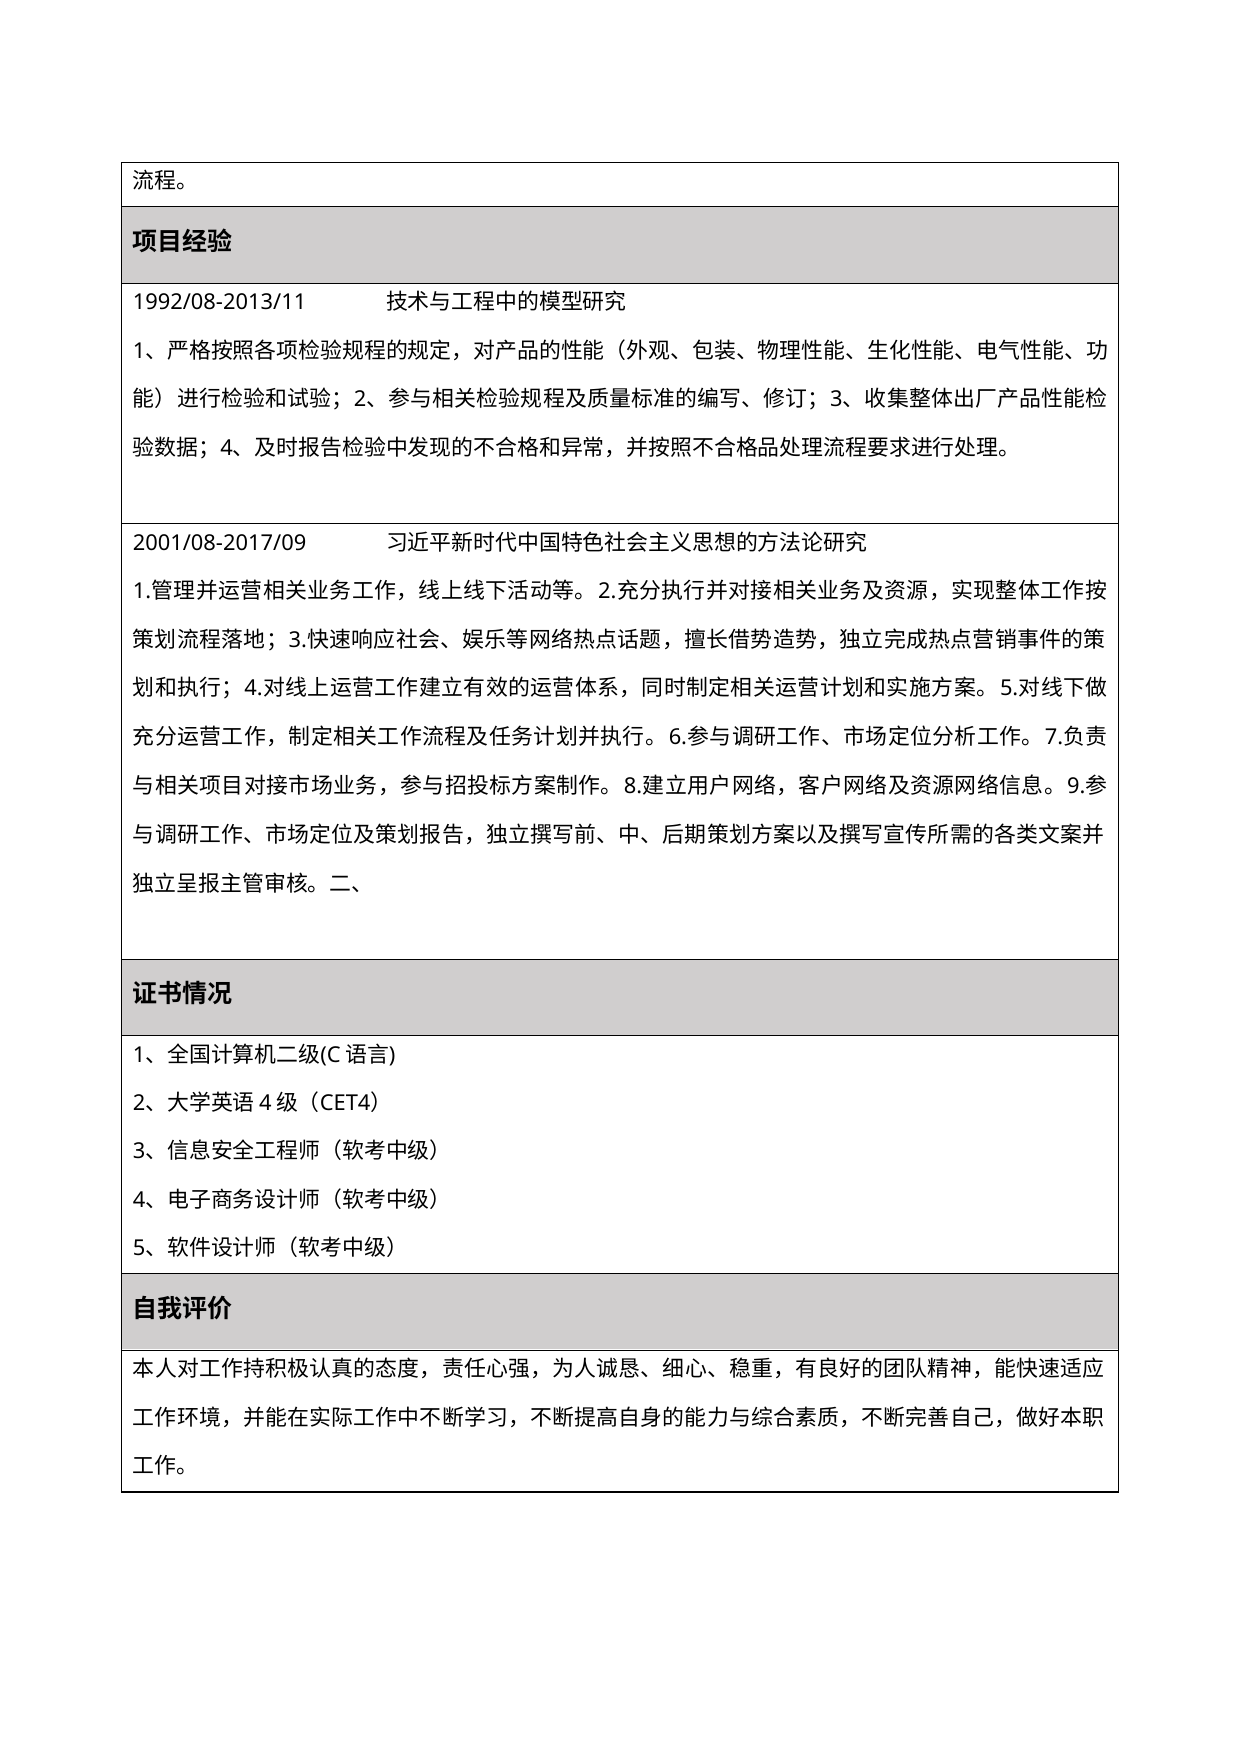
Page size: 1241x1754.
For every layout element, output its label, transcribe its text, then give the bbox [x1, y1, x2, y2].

table_cell 项目经验 [122, 207, 1118, 283]
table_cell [122, 163, 1118, 206]
table_cell 证书情况 [122, 960, 1118, 1035]
table_cell 1992/08-2013/11 技术与工程中的模型研究 1、严格按照各项检验规程的规定，对产品的性能（外观、包装、物理性能、生化性能、电气性能、功能）进行检验和试验；2、参与相关检验规程及质量标准的编写、修订；3、收集整体出厂产品性能检验数据；4、及时报告检验中发现的不合格和异常，并按照不合格品处理流程要求进行处理。 [122, 284, 1118, 523]
table_cell 自我评价 [122, 1274, 1118, 1349]
table_cell 本人对工作持积极认真的态度，责任心强，为人诚恳、细心、稳重，有良好的团队精神，能快速适应工作环境，并能在实际工作中不断学习，不断提高自身的能力与综合素质，不断完善自己，做好本职工作。 [122, 1351, 1118, 1491]
table_cell 1、全国计算机二级(C语言) 2、大学英语4级（CET4） 3、信息安全工程师（软考中级） 4、电子商务设计师（软考中级） 5、软件设计师（软考中级） [122, 1036, 1118, 1273]
table_cell 2001/08-2017/09 习近平新时代中国特色社会主义思想的方法论研究 1.管理并运营相关业务工作，线上线下活动等。2.充分执行并对接相关业务及资源，实现整体工作按策划流程落地；3.快速响应社会、娱乐等网络热点话题，擅长借势造势，独立完成热点营销事件的策划和执行；4.对线上运营工作建立有效的运营体系，同时制定相关运营计划和实施方案。5.对线下做充分运营工作，制定相关工作流程及任务计划并执行。6.参与调研工作、市场定位分析工作。7.负责与相关项目对接市场业务，参与招投标方案制作。8.建立用户网络，客户网络及资源网络信息。9.参与调研工作、市场定位及策划报告，独立撰写前、中、后期策划方案以及撰写宣传所需的各类文案并独立呈报主管审核。二、 [122, 524, 1118, 958]
